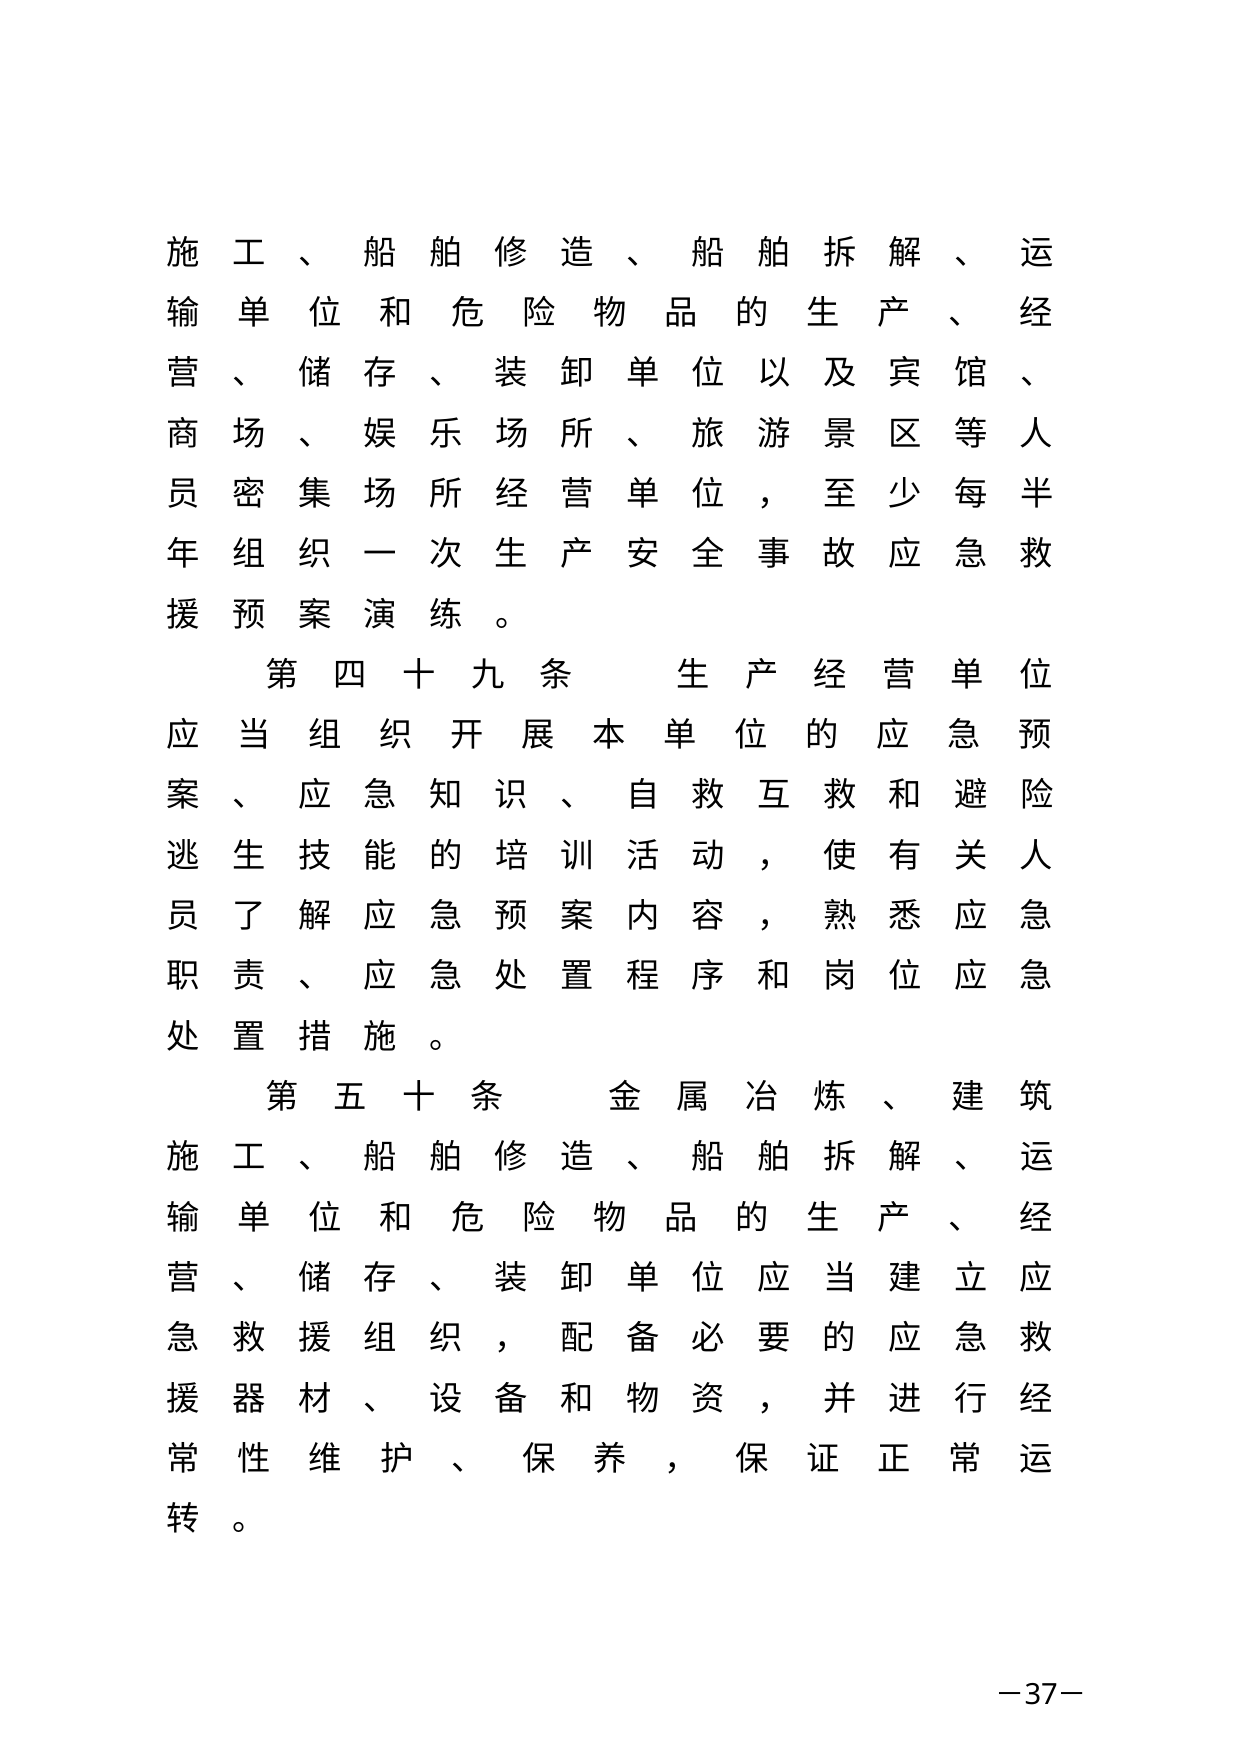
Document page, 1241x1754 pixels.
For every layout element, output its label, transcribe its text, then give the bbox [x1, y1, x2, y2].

text 第四十九条 生产经营单位应当组织开展本单位的应急预案、应急知识、自救互救和避险逃生技能的培训活动，使有关人员了解应急预案内容，熟悉应急职责、应急处置程序和岗位应急处置措施。 [167, 642, 1085, 1064]
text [167, 219, 1085, 642]
text 第五十条 金属冶炼、建筑施工、船舶修造、船舶拆解、运输单位和危险物品的生产、经营、储存、装卸单位应当建立应急救援组织，配备必要的应急救援器材、设备和物资，并进行经常性维护、保养，保证正常运转。 [167, 1064, 1085, 1546]
